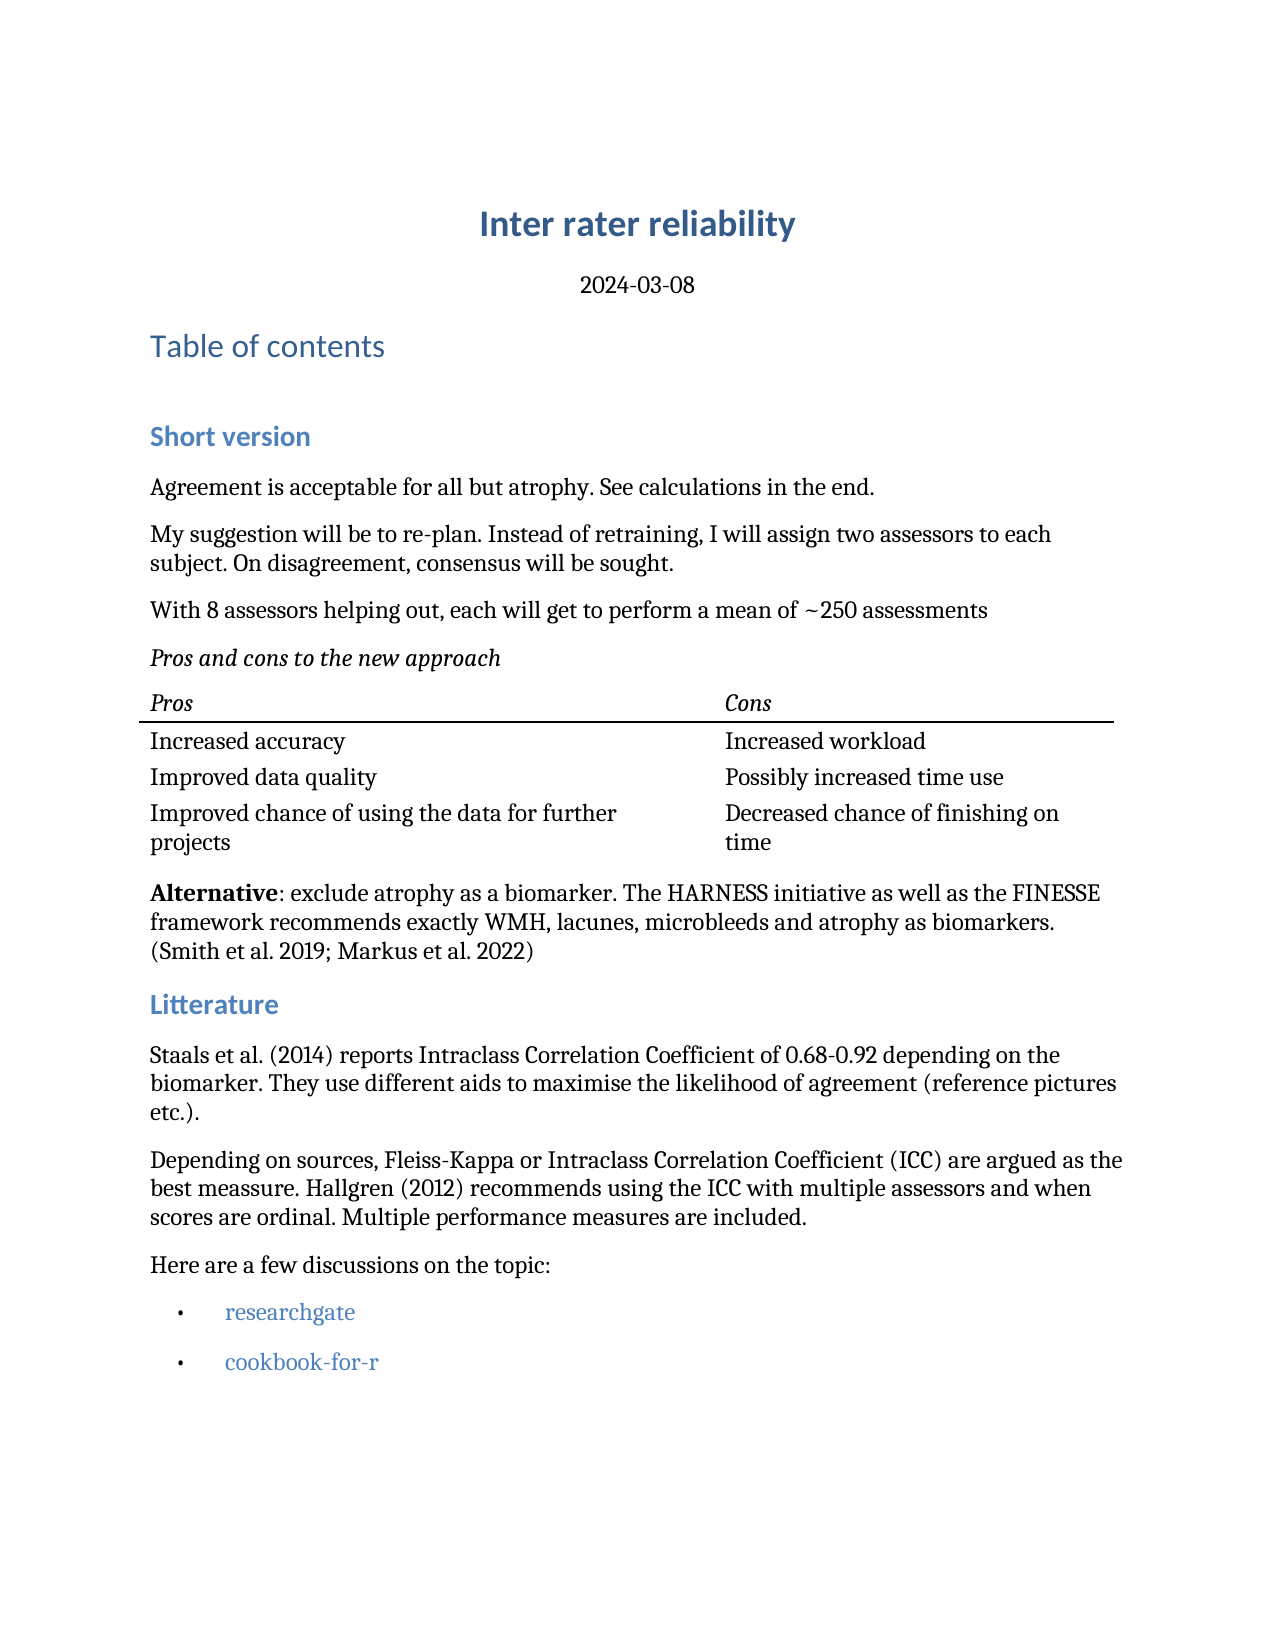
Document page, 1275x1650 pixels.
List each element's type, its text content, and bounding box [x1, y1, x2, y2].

text 2024-03-08 [150, 271, 1125, 299]
text Here are a few discussions on the topic: [150, 1251, 1125, 1279]
text My suggestion will be to re-plan. Instead of retraining, I will assign two assessors to each subject. On disagreement, consensus will be sought. [150, 520, 1125, 577]
table_cell Improved data quality [139, 759, 713, 795]
table_header Pros [139, 685, 713, 721]
subtitle Litterature [150, 986, 1125, 1022]
table_cell Decreased chance of finishing on time [714, 795, 1114, 860]
table_cell Increased workload [714, 723, 1114, 759]
list cookbook-for-r [175, 1348, 1125, 1376]
table_cell Improved chance of using the data for further projects [139, 795, 713, 860]
text Alternative: exclude atrophy as a biomarker. The HARNESS initiative as well as the FINESSE framework recommends exactly WMH, lacunes, microbleeds and atrophy as biomarkers.(Smith et al. 2019; Markus et al. 2022) [150, 879, 1125, 965]
text Staals et al. (2014) reports Intraclass Correlation Coefficient of 0.68-0.92 depending on the biomarker. They use different aids to maximise the likelihood of agreement (reference pictures etc.). [150, 1041, 1125, 1127]
text Depending on sources, Fleiss-Kappa or Intraclass Correlation Coefficient (ICC) are argued as the best meassure. Hallgren (2012) recommends using the ICC with multiple assessors and when scores are ordinal. Multiple performance measures are included. [150, 1146, 1125, 1232]
text Pros and cons to the new approach [150, 644, 1125, 672]
table_cell Increased accuracy [139, 723, 713, 759]
title Inter rater reliability [150, 200, 1125, 246]
list researchgate [175, 1298, 1125, 1327]
table_cell Possibly increased time use [714, 759, 1114, 795]
table_header Cons [714, 685, 1114, 721]
subtitle Short version [150, 418, 1125, 454]
text Agreement is acceptable for all but atrophy. See calculations in the end. [150, 472, 1125, 501]
text With 8 assessors helping out, each will get to perform a mean of ~250 assessments [150, 596, 1125, 625]
